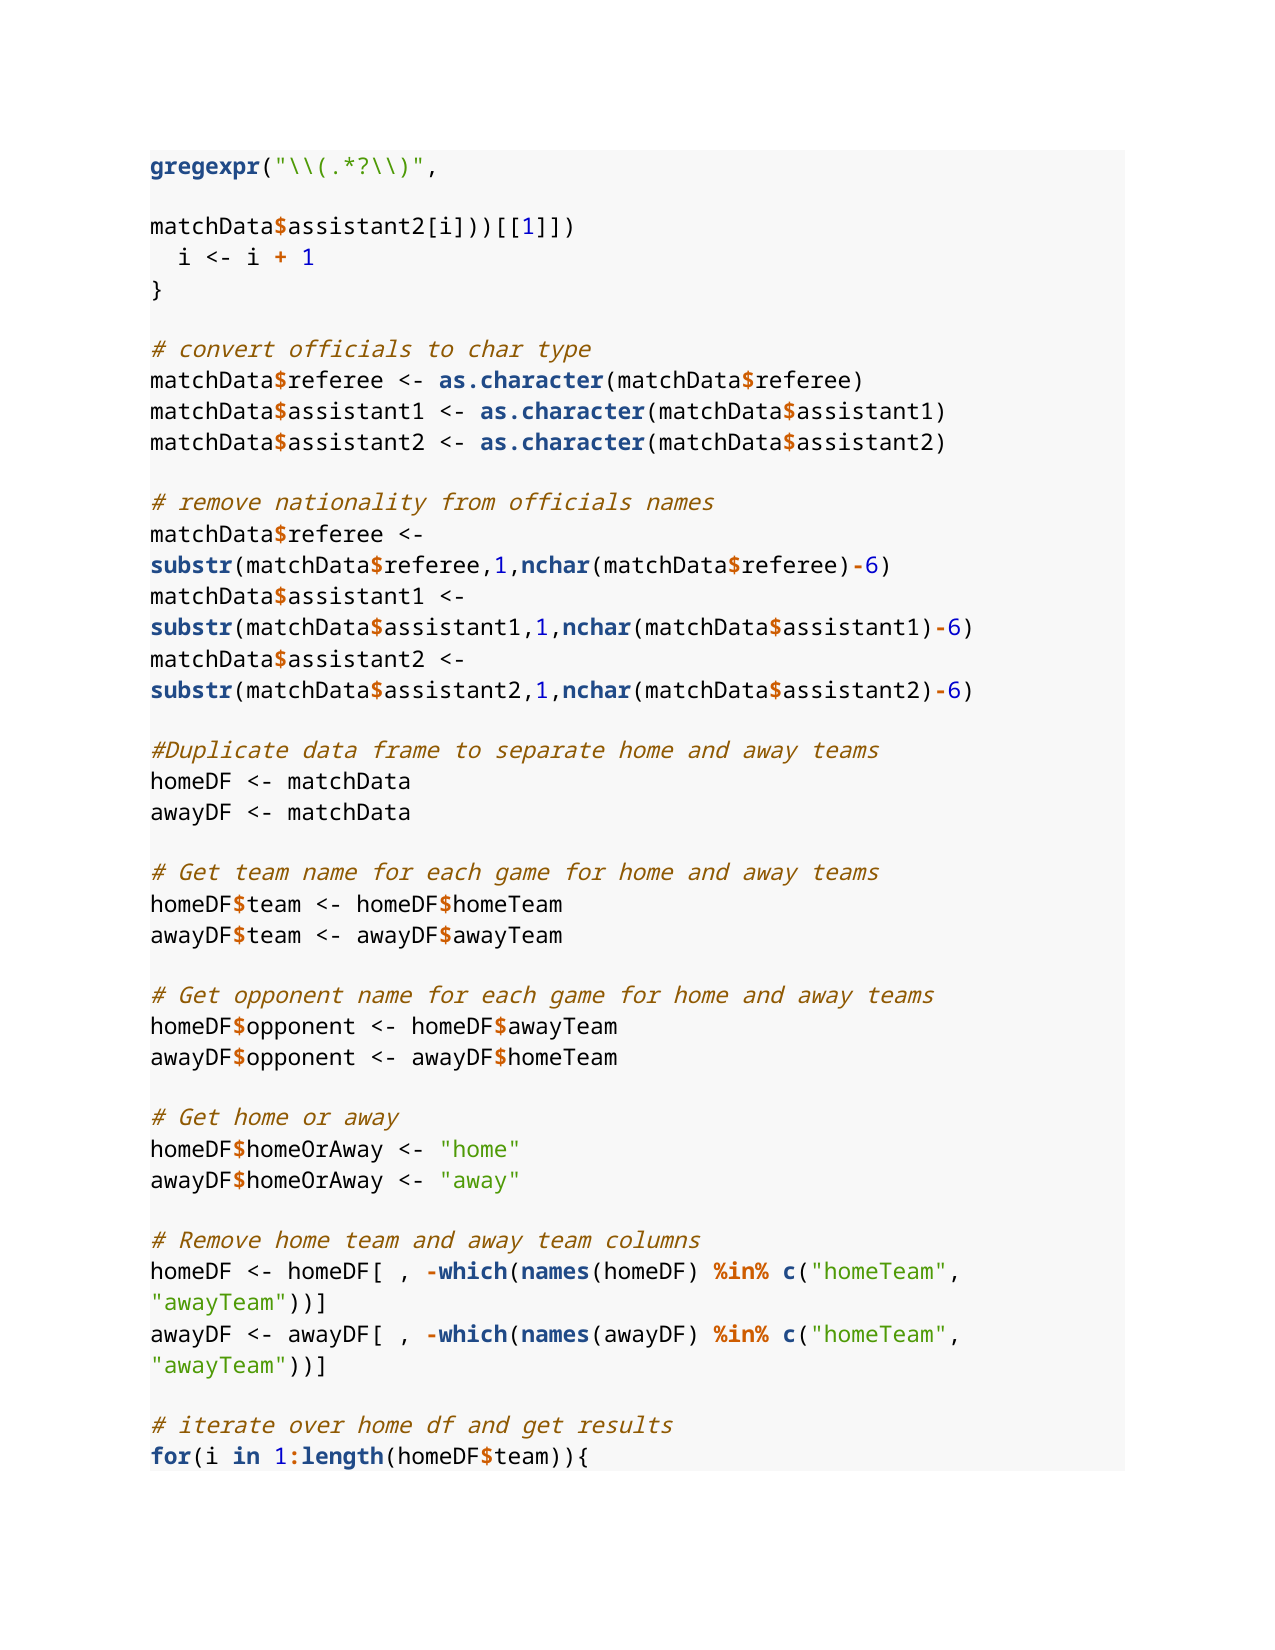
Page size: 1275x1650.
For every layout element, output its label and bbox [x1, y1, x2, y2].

text [150, 150, 1125, 1471]
